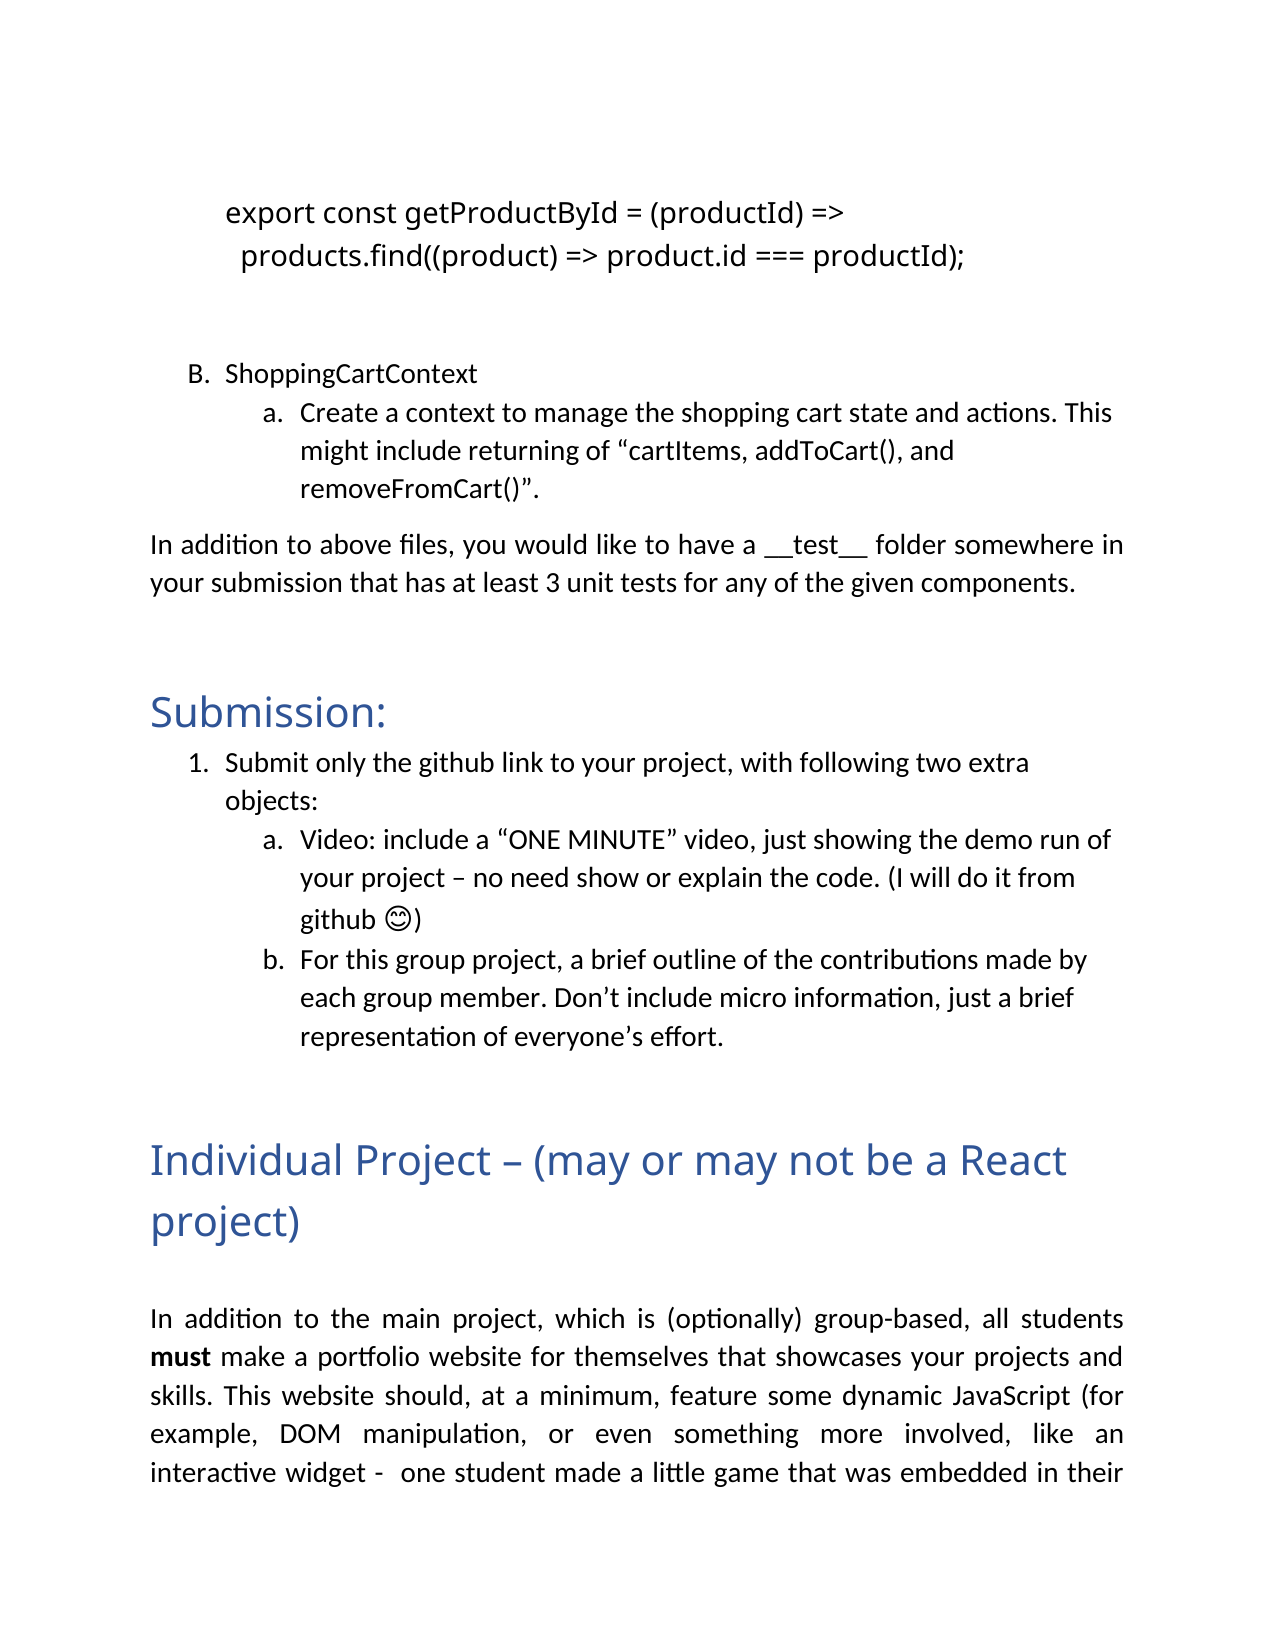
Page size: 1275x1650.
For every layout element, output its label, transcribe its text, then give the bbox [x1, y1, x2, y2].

list export const getProductById = (productId) => [225, 193, 1125, 232]
text In addition to above files, you would like to have a __test__ folder somewhere in your submission that has at least 3 unit tests for any of the given components. [150, 526, 1125, 600]
list ShoppingCartContext [187, 355, 1125, 391]
list Video: include a “ONE MINUTE” video, just showing the demo run of your project – no need show or explain the code. (I will do it from github ) [262, 821, 1125, 938]
list products.find((product) => product.id === productId); [225, 236, 1125, 275]
list Create a context to manage the shopping cart state and actions. This might include returning of “cartItems, addToCart(), and removeFromCart()”. [262, 394, 1125, 506]
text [150, 1300, 1125, 1489]
list Submit only the github link to your project, with following two extra objects: [187, 744, 1125, 818]
list For this group project, a brief outline of the contributions made by each group member. Don’t include micro information, just a brief representation of everyone’s effort. [262, 941, 1125, 1053]
subtitle Submission: [150, 683, 1125, 739]
subtitle Individual Project – (may or may not be a React project) [150, 1131, 1125, 1249]
